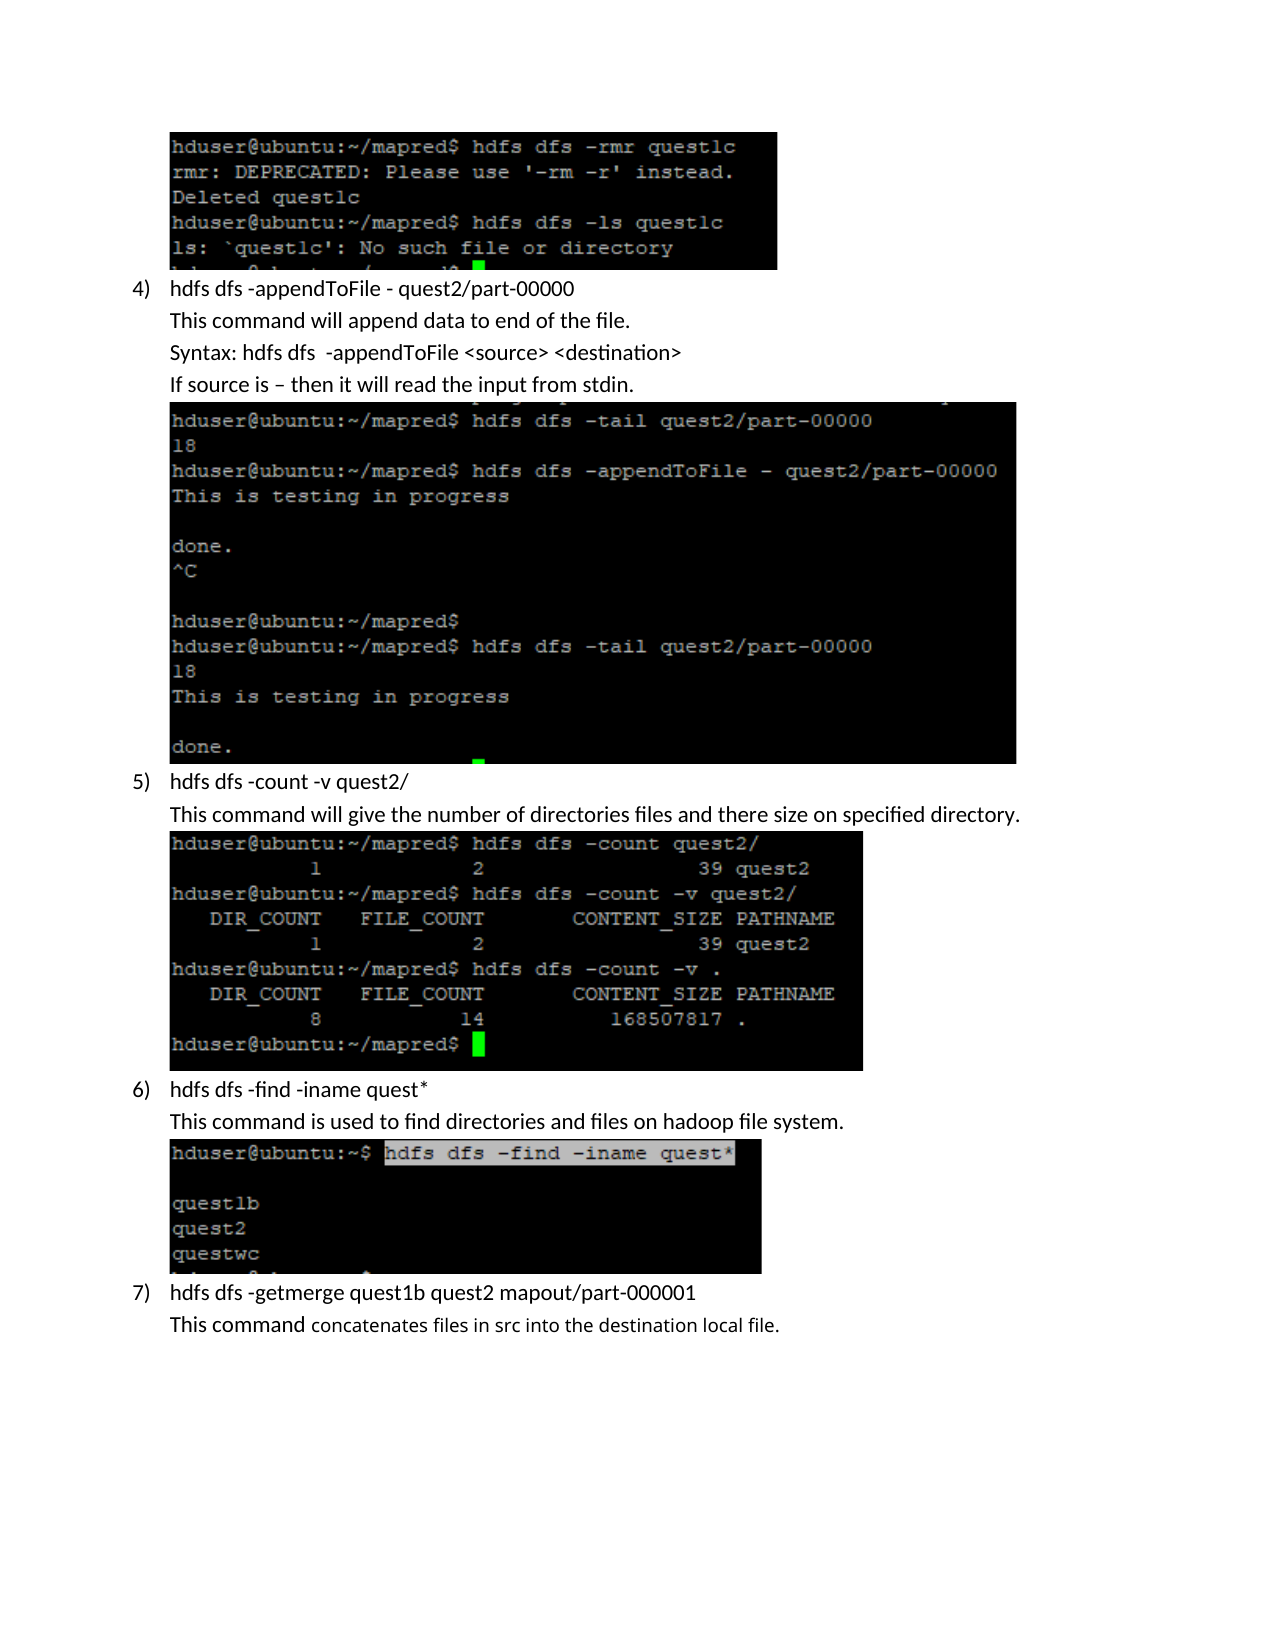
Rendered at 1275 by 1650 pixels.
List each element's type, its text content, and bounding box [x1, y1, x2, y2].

list This command will append data to end of the file. [169, 306, 1162, 334]
list hdfs dfs -find -iname quest* [132, 1075, 1162, 1103]
picture [169, 831, 864, 1071]
picture [169, 1139, 762, 1274]
list This command concatenates files in src into the destination local file. [169, 1310, 1162, 1338]
list hdfs dfs -appendToFile - quest2/part-00000 [132, 274, 1162, 302]
list hdfs dfs -getmerge quest1b quest2 mapout/part-000001 [132, 1278, 1162, 1306]
list This command is used to find directories and files on hadoop file system. [169, 1107, 1162, 1135]
picture [169, 402, 1017, 764]
list hdfs dfs -count -v quest2/ [132, 767, 1162, 796]
list Syntax: hdfs dfs -appendToFile <source> <destination> [169, 338, 1162, 366]
picture [169, 132, 778, 270]
list This command will give the number of directories files and there size on specified directory. [169, 800, 1162, 828]
list If source is – then it will read the input from stdin. [169, 370, 1162, 398]
